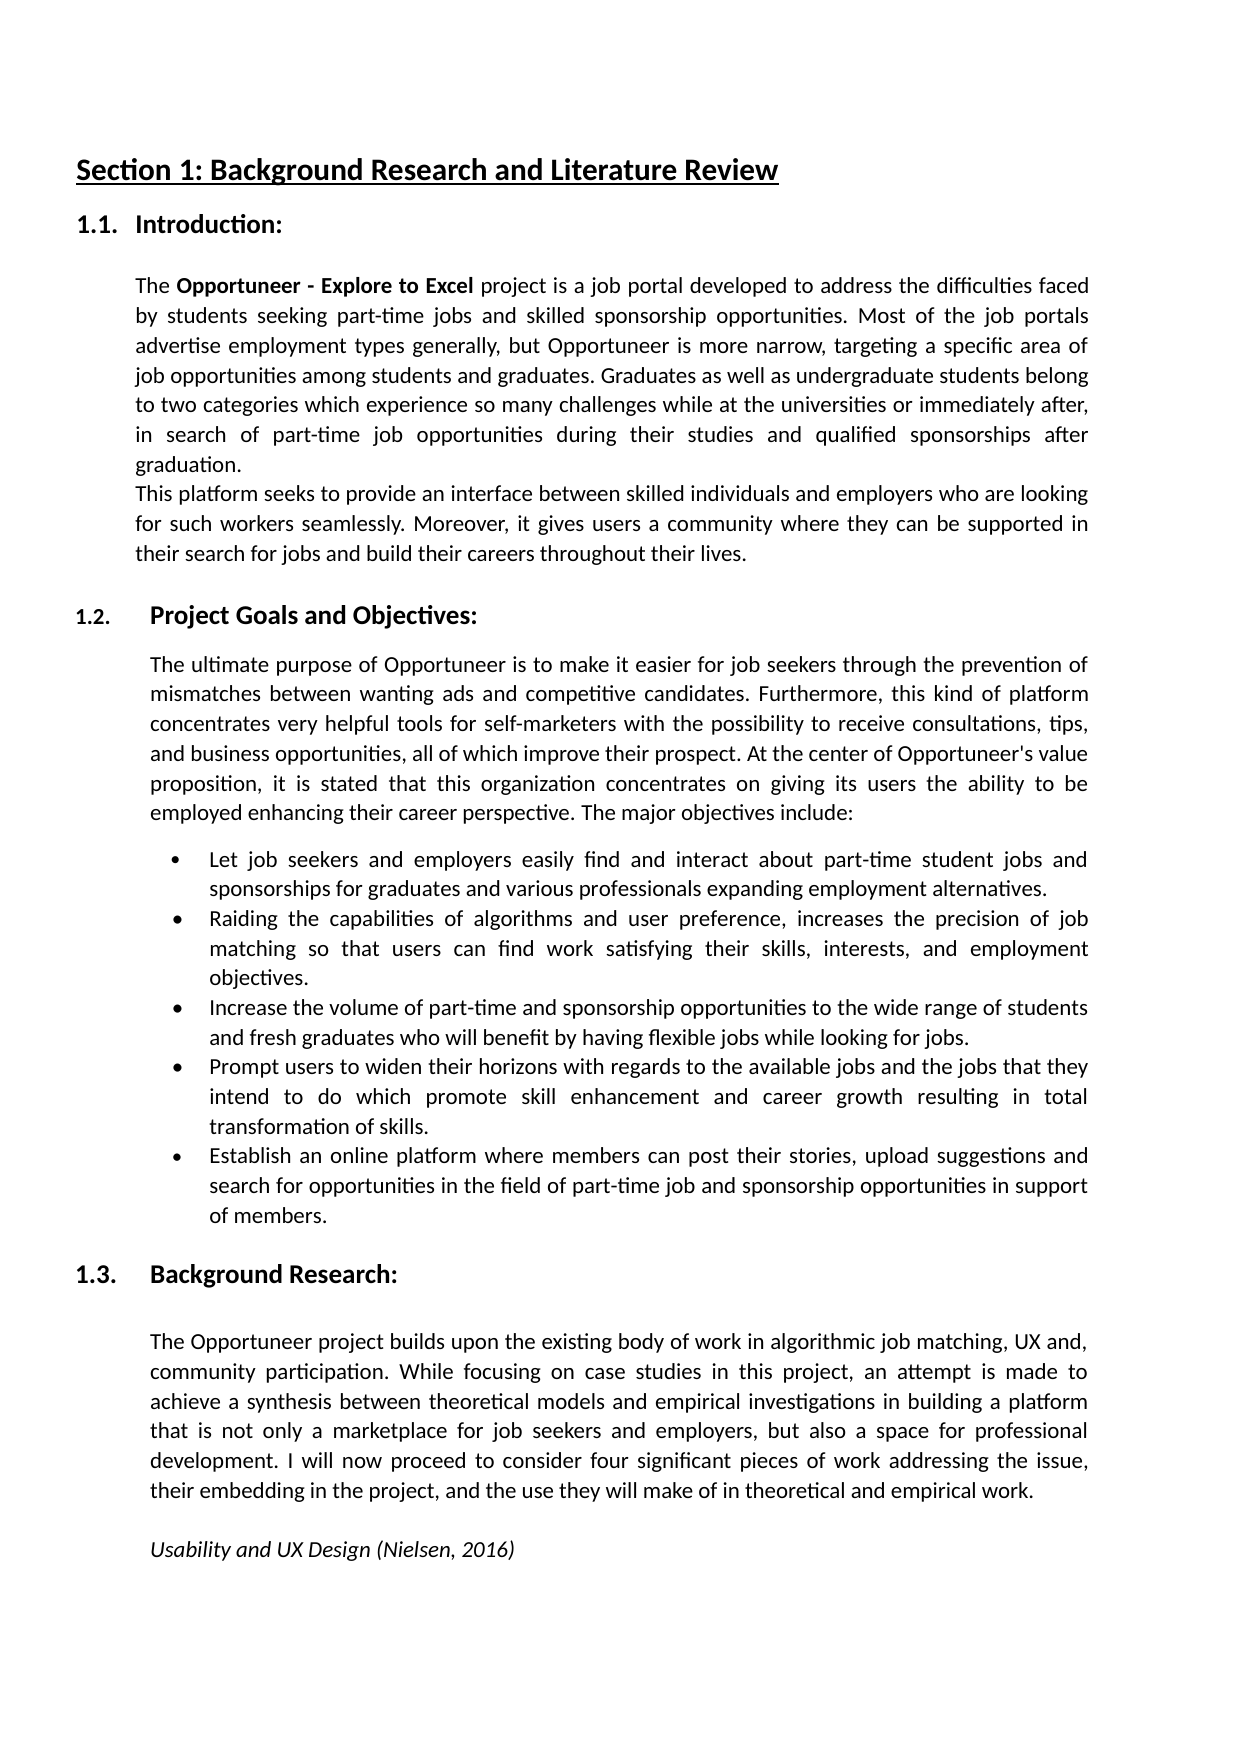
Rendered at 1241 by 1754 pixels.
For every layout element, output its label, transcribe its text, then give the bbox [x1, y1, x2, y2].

list Background Research: [75, 1257, 1090, 1291]
list The Opportuneer - Explore to Excel project is a job portal developed to address the difficulties faced by students seeking part-time jobs and skilled sponsorship opportunities. Most of the job portals advertise employment types generally, but Opportuneer is more narrow, targeting a specific area of job opportunities among students and graduates. Graduates as well as undergraduate students belong to two categories which experience so many challenges while at the universities or immediately after, in search of part-time job opportunities during their studies and qualified sponsorships after graduation. [135, 272, 1090, 478]
list Establish an online platform where members can post their stories, upload suggestions and search for opportunities in the field of part-time job and sponsorship opportunities in support of members. [172, 1142, 1090, 1229]
list Project Goals and Objectives: [75, 598, 1090, 631]
list Introduction: [76, 207, 1090, 240]
list Let job seekers and employers easily find and interact about part-time student jobs and sponsorships for graduates and various professionals expanding employment alternatives. [172, 845, 1090, 902]
list Prompt users to widen their horizons with regards to the available jobs and the jobs that they intend to do which promote skill enhancement and career growth resulting in total transformation of skills. [172, 1052, 1090, 1140]
list This platform seeks to provide an interface between skilled individuals and employers who are looking for such workers seamlessly. Moreover, it gives users a community where they can be supported in their search for jobs and build their careers throughout their lives. [135, 479, 1090, 567]
list Increase the volume of part-time and sponsorship opportunities to the wide range of students and fresh graduates who will benefit by having flexible jobs while looking for jobs. [172, 993, 1090, 1051]
text Section 1: Background Research and Literature Review [32, 150, 1090, 188]
list Usability and UX Design (Nielsen, 2016) [150, 1535, 1090, 1563]
list Raiding the capabilities of algorithms and user preference, increases the precision of job matching so that users can find work satisfying their skills, interests, and employment objectives. [172, 904, 1090, 991]
